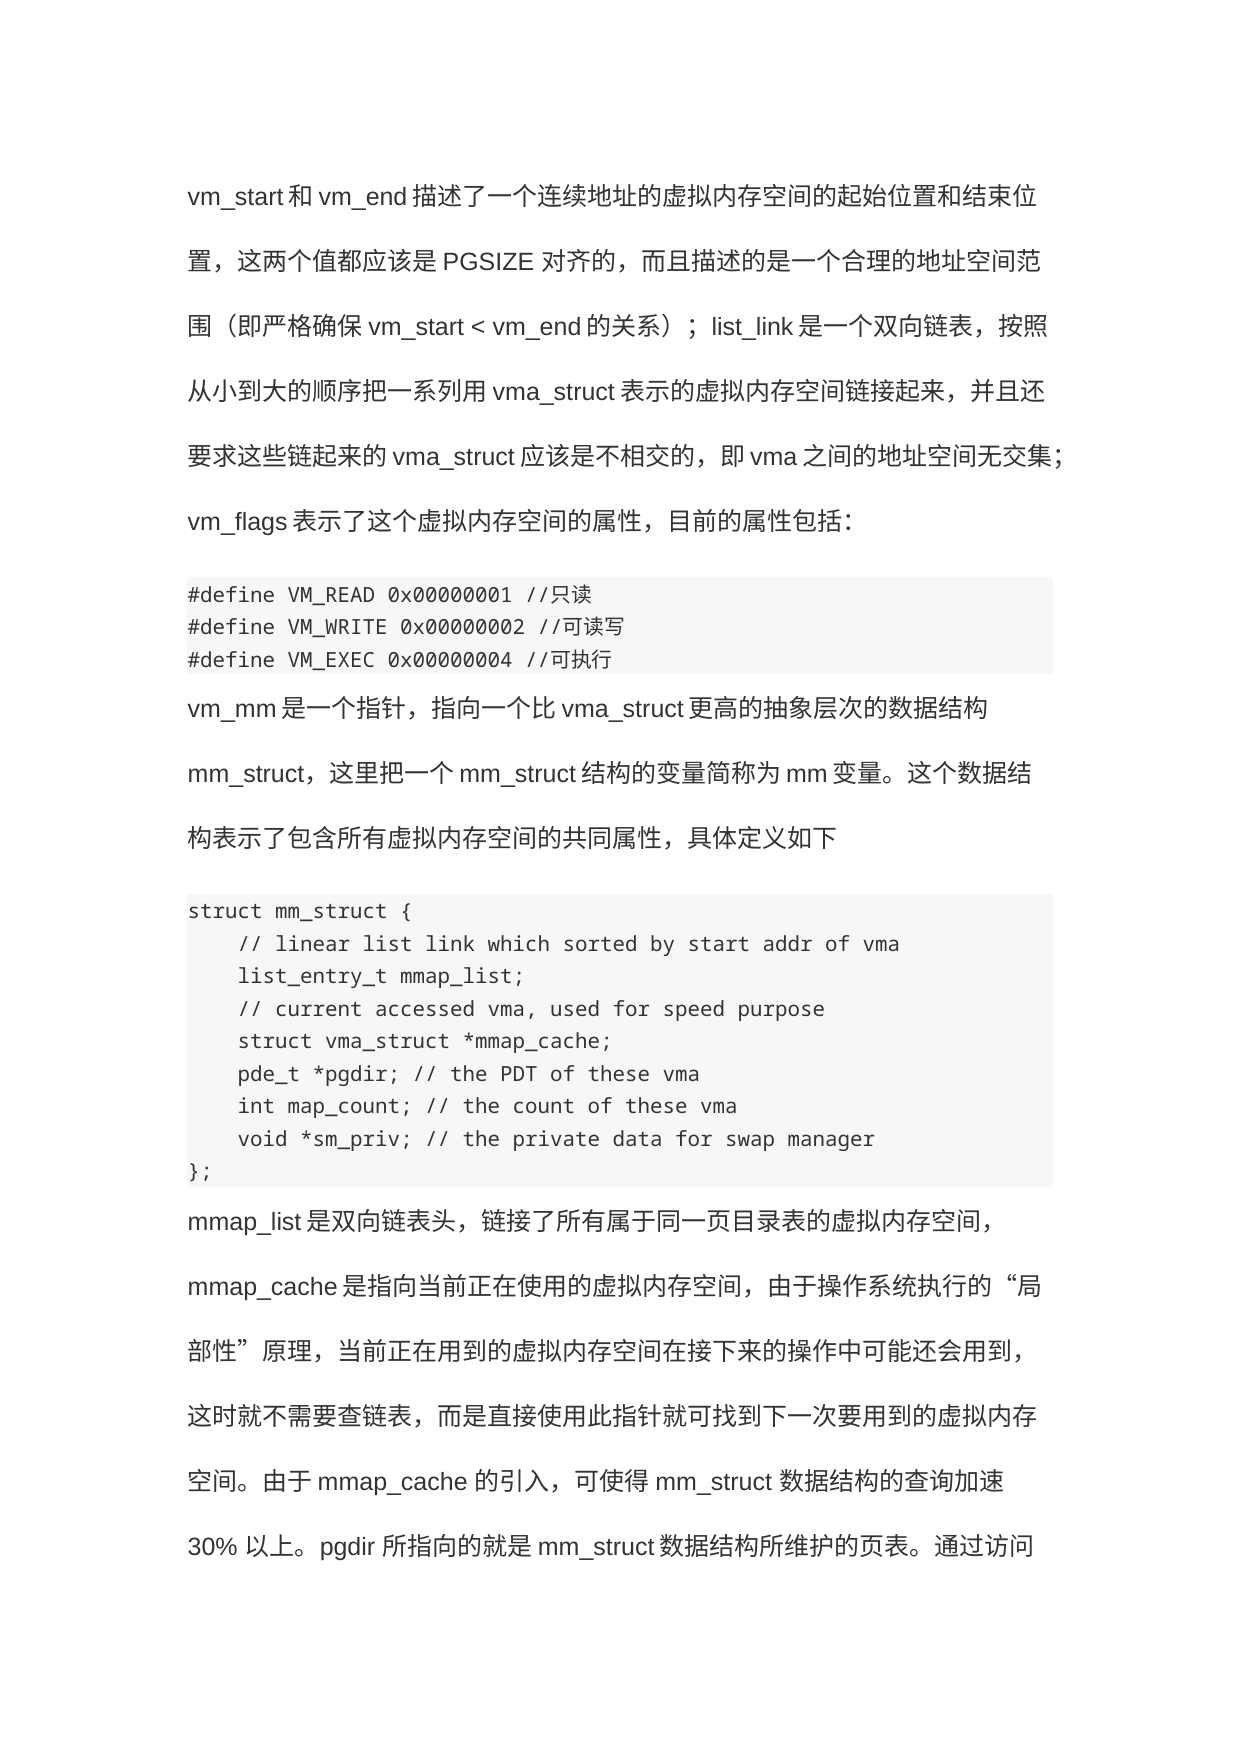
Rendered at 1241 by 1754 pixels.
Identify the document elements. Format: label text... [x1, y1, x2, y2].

text void *sm_priv; // the private data for swap manager [187, 1122, 1053, 1154]
text struct mm_struct { [187, 894, 1053, 927]
text pde_t *pgdir; // the PDT of these vma [187, 1057, 1053, 1089]
text #define VM_EXEC 0x00000004 //可执行 [187, 642, 1053, 674]
text #define VM_READ 0x00000001 //只读 [187, 577, 1053, 609]
text struct vma_struct *mmap_cache; [187, 1024, 1053, 1057]
text vm_start和vm_end描述了一个连续地址的虚拟内存空间的起始位置和结束位置，这两个值都应该是PGSIZE 对齐的，而且描述的是一个合理的地址空间范围（即严格确保 vm_start < vm_end的关系）；list_link是一个双向链表，按照从小到大的顺序把一系列用vma_struct表示的虚拟内存空间链接起来，并且还要求这些链起来的vma_struct应该是不相交的，即vma之间的地址空间无交集；vm_flags表示了这个虚拟内存空间的属性，目前的属性包括： [187, 162, 1053, 552]
text int map_count; // the count of these vma [187, 1089, 1053, 1122]
text list_entry_t mmap_list; [187, 959, 1053, 992]
text #define VM_WRITE 0x00000002 //可读写 [187, 609, 1053, 642]
text vm_mm是一个指针，指向一个比vma_struct更高的抽象层次的数据结构mm_struct，这里把一个mm_struct结构的变量简称为mm变量。这个数据结构表示了包含所有虚拟内存空间的共同属性，具体定义如下 [187, 674, 1053, 869]
text }; [187, 1154, 1053, 1187]
text // current accessed vma, used for speed purpose [187, 992, 1053, 1024]
text // linear list link which sorted by start addr of vma [187, 927, 1053, 959]
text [187, 1187, 1053, 1577]
